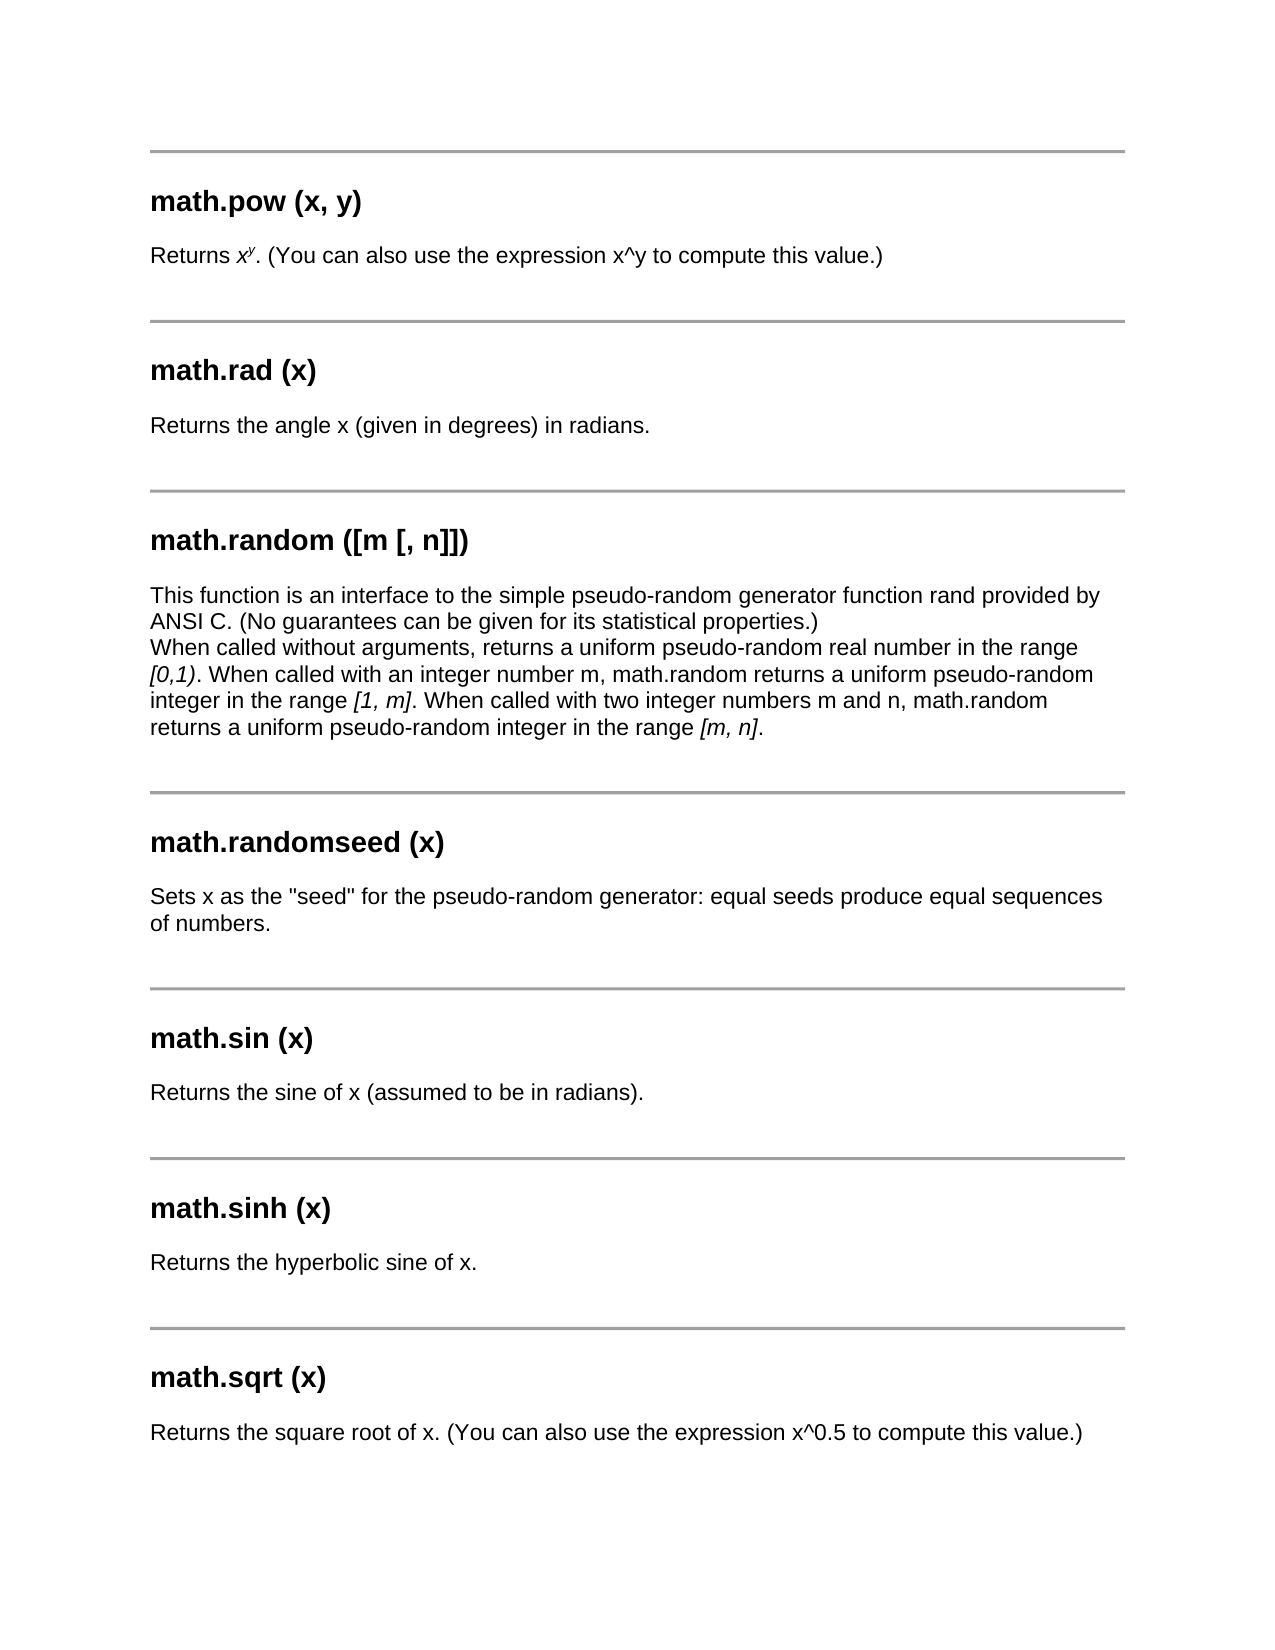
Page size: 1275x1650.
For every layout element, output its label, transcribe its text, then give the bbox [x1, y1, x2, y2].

text This function is an interface to the simple pseudo-random generator function rand provided by ANSI C. (No guarantees can be given for its statistical properties.) [150, 582, 1125, 634]
subtitle math.sin (x) [150, 991, 1125, 1054]
subtitle math.sinh (x) [150, 1161, 1125, 1224]
text When called without arguments, returns a uniform pseudo-random real number in the range [0,1). When called with an integer number m, math.random returns a uniform pseudo-random integer in the range [1, m]. When called with two integer numbers m and n, math.random returns a uniform pseudo-random integer in the range [m, n]. [150, 634, 1125, 740]
text Returns the hyperbolic sine of x. [150, 1249, 1125, 1276]
subtitle math.random ([m [, n]]) [150, 493, 1125, 557]
subtitle math.randomseed (x) [150, 795, 1125, 858]
subtitle math.pow (x, y) [150, 154, 1125, 217]
text Sets x as the "seed" for the pseudo-random generator: equal seeds produce equal sequences of numbers. [150, 883, 1125, 936]
text Returns the sine of x (assumed to be in radians). [150, 1079, 1125, 1106]
text Returns xy. (You can also use the expression x^y to compute this value.) [150, 242, 1125, 268]
text Returns the angle x (given in degrees) in radians. [150, 412, 1125, 438]
subtitle math.rad (x) [150, 323, 1125, 387]
subtitle math.sqrt (x) [150, 1331, 1125, 1394]
text Returns the square root of x. (You can also use the expression x^0.5 to compute this value.) [150, 1419, 1125, 1445]
